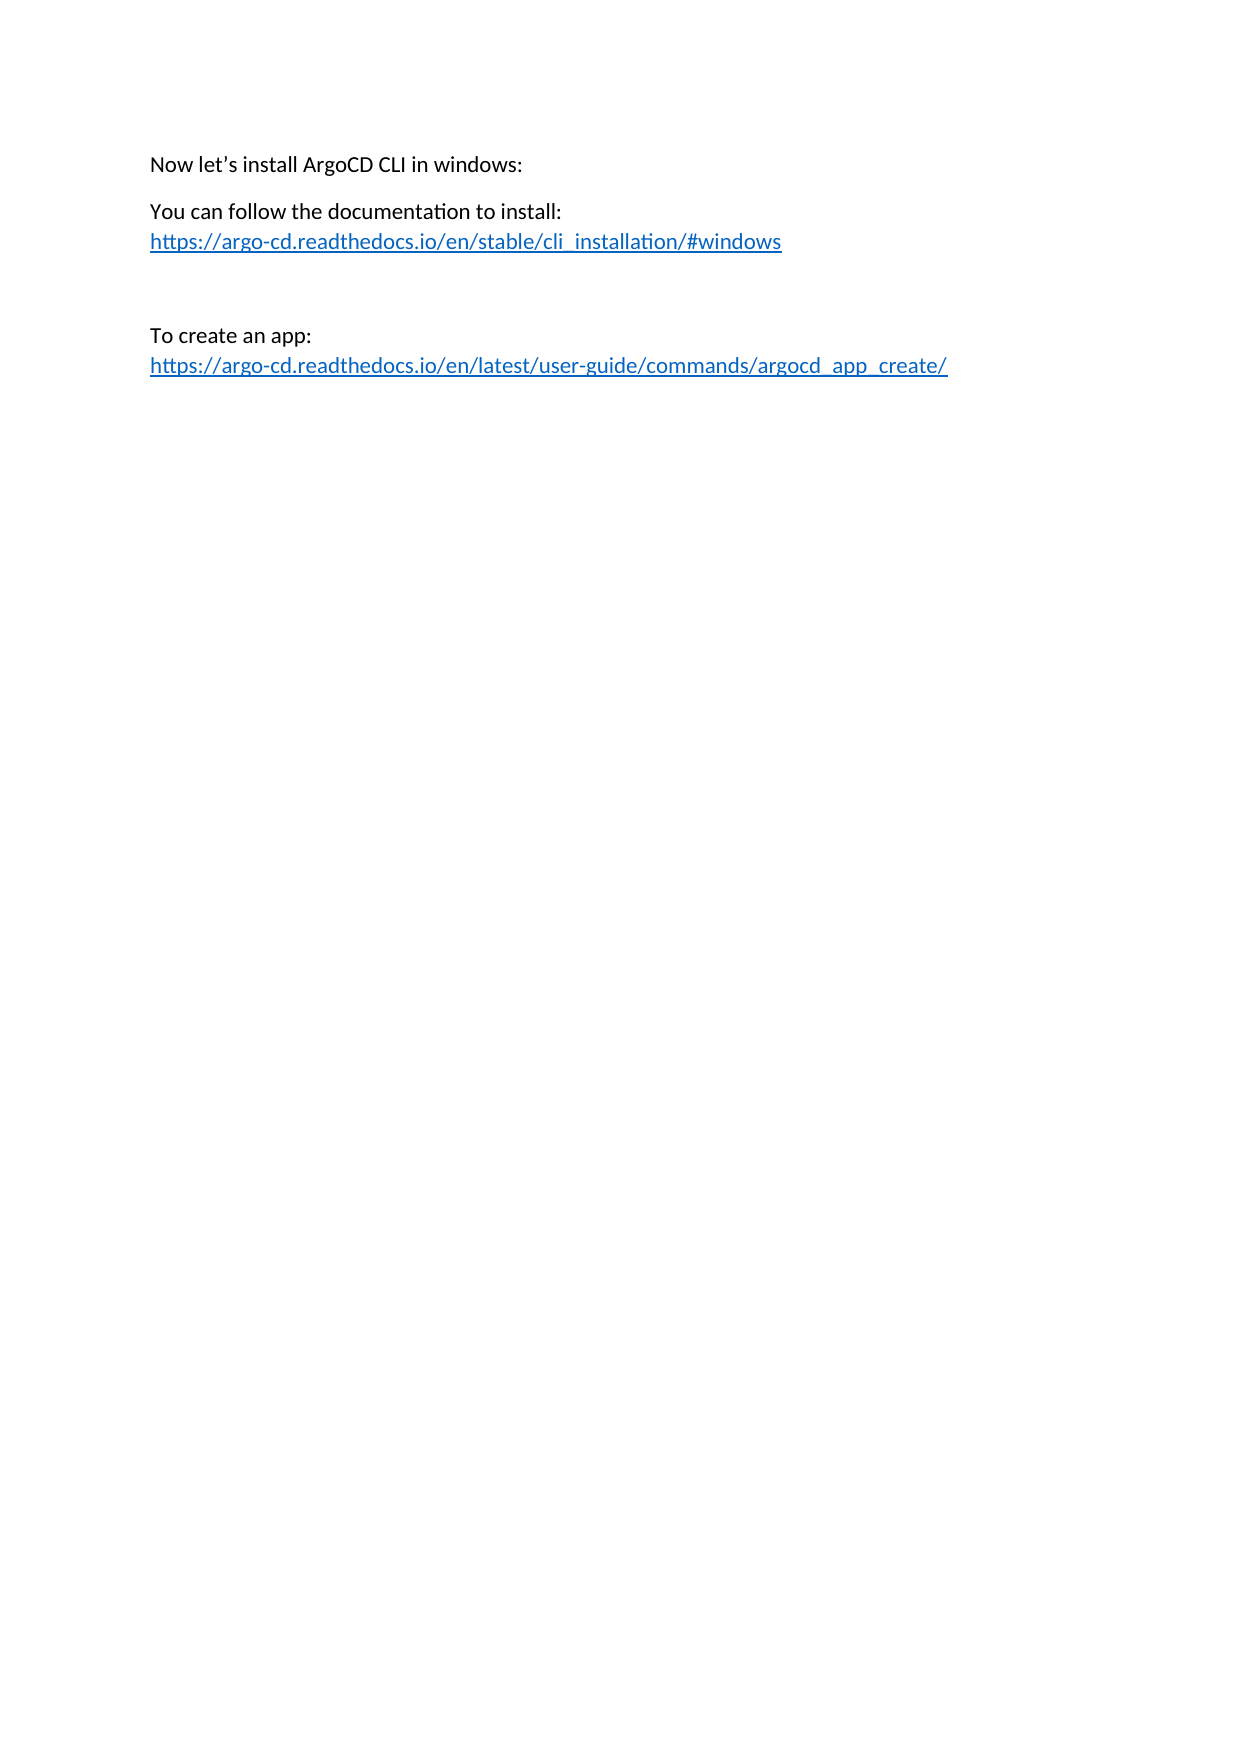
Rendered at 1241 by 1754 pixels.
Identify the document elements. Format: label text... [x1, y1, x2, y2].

text To create an app: https://argo-cd.readthedocs.io/en/latest/user-guide/commands/argocd_app_create/ [150, 321, 1090, 379]
text Now let’s install ArgoCD CLI in windows: [150, 150, 1090, 178]
text You can follow the documentation to install: https://argo-cd.readthedocs.io/en/stable/cli_installation/#windows [150, 197, 1090, 255]
